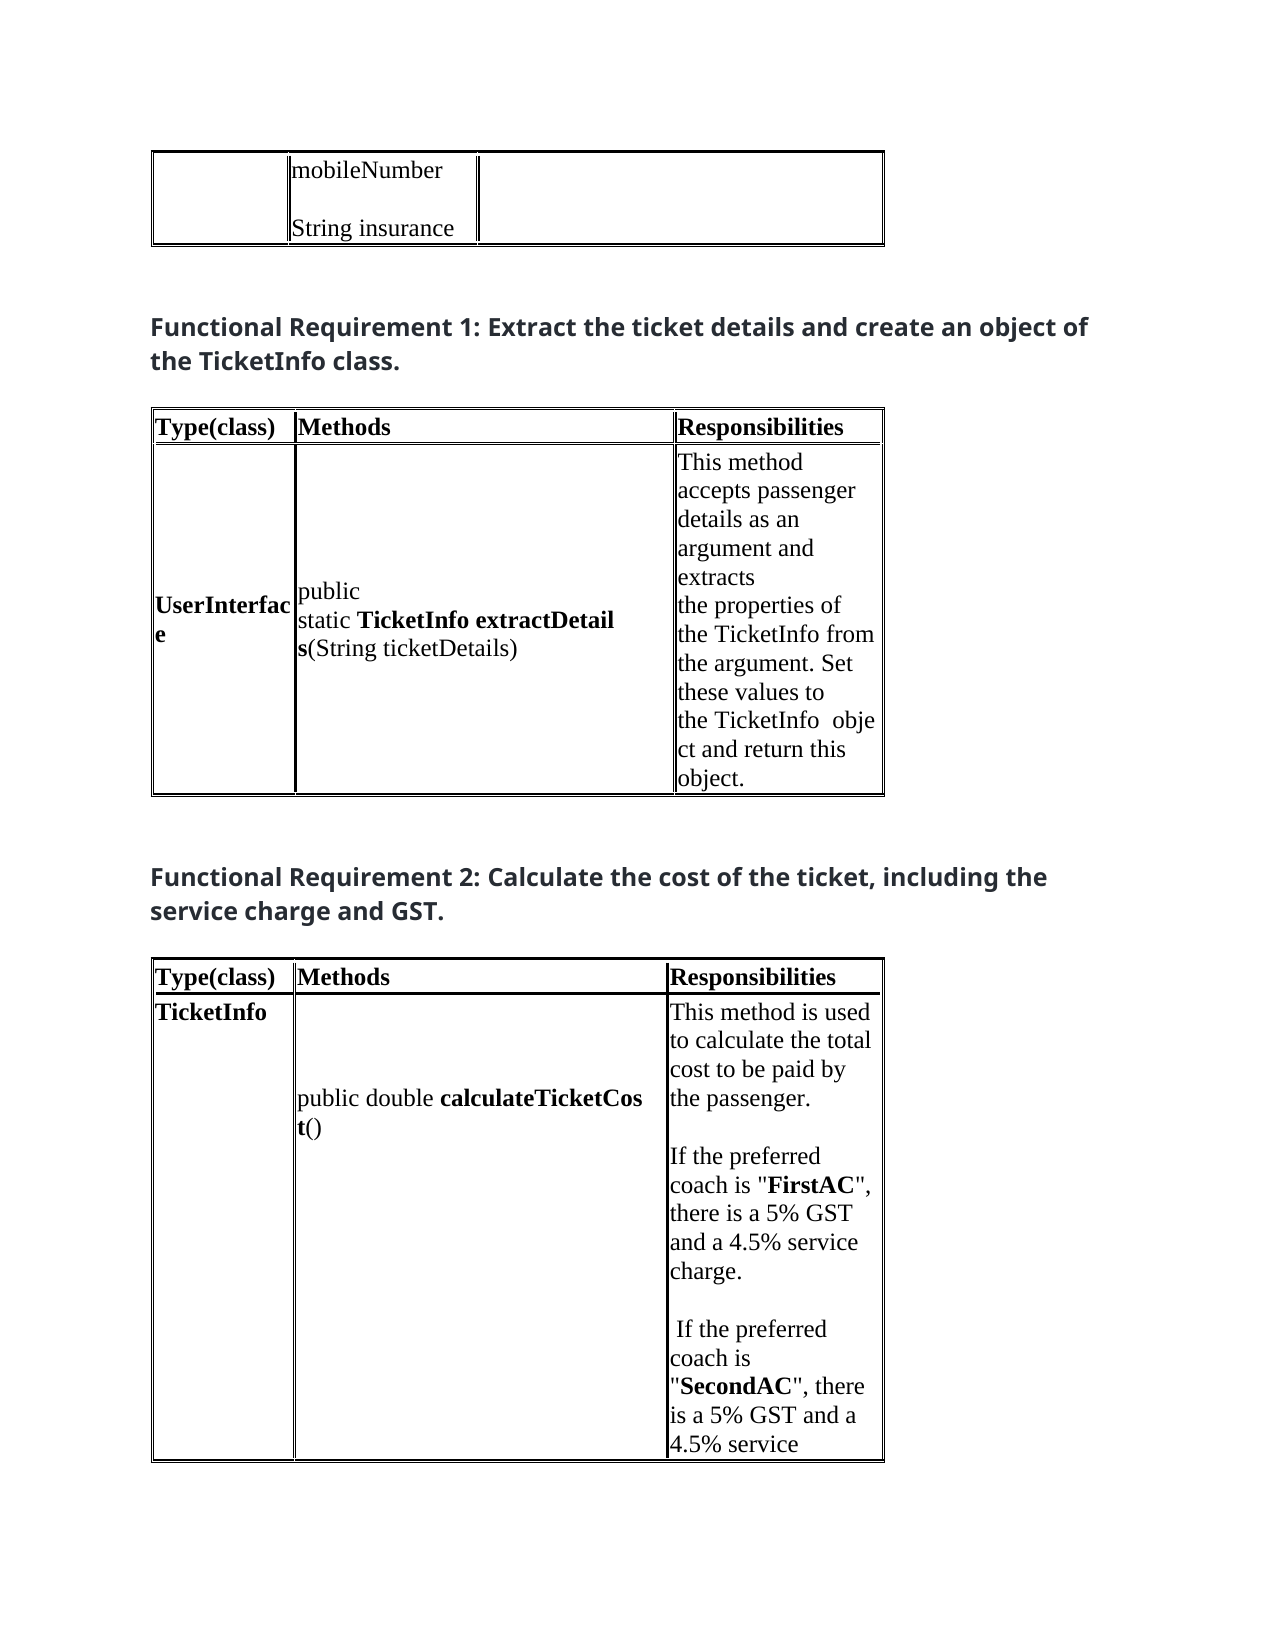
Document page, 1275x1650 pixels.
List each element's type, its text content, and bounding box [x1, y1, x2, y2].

table_header Responsibilities [675, 410, 882, 442]
table_cell UserInterface [152, 442, 295, 793]
table_header Type(class) [154, 410, 295, 442]
table_header Methods [295, 408, 675, 442]
table_cell public static TicketInfo extractDetails(String ticketDetails) [295, 442, 675, 793]
table_cell TicketInfo [154, 152, 289, 243]
text Functional Requirement 2: Calculate the cost of the ticket, including the service charge and GST. [150, 860, 1125, 928]
table_header Methods [295, 960, 667, 992]
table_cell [289, 152, 478, 243]
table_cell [667, 992, 882, 1459]
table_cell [478, 153, 882, 243]
table_header Type(class) [154, 960, 294, 992]
text Functional Requirement 1: Extract the ticket details and create an object of the TicketInfo class. [150, 309, 1125, 378]
table_cell TicketInfo [154, 992, 294, 1459]
table_cell This method accepts passenger details as an argument and extracts the properties of the TicketInfo from the argument. Set these values to the TicketInfo object and return this object. [675, 442, 883, 793]
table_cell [295, 995, 667, 1459]
table_header Responsibilities [667, 960, 882, 992]
